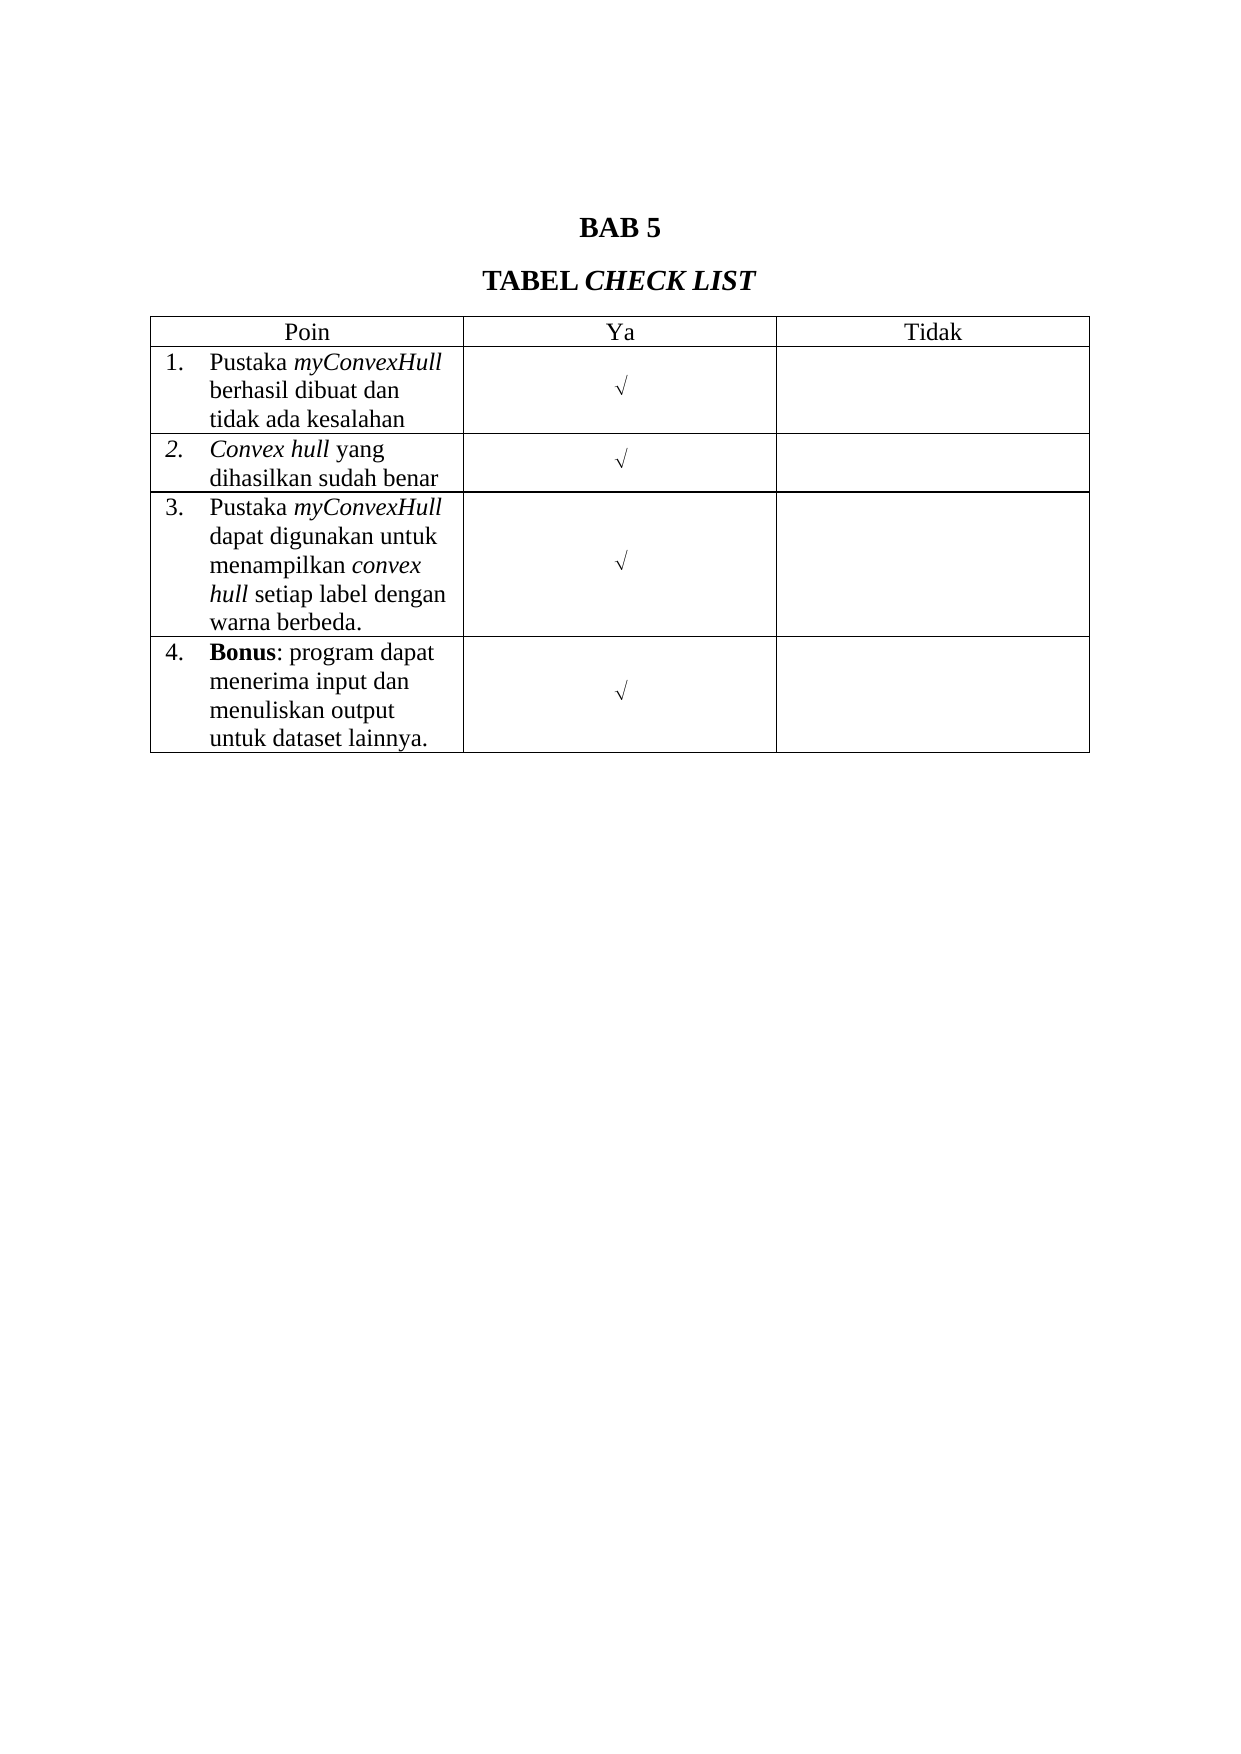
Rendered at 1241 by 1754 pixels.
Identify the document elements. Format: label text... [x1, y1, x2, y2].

table_header Tidak [777, 317, 1089, 346]
subtitle TABEL CHECK LIST [150, 263, 1090, 297]
table_cell [464, 347, 776, 433]
table_header Poin [151, 317, 463, 346]
table_cell Convex hull yang dihasilkan sudah benar [151, 434, 463, 491]
table_cell Pustaka myConvexHull berhasil dibuat dan tidak ada kesalahan [151, 347, 463, 433]
table_header Ya [464, 317, 776, 346]
table_cell [464, 434, 776, 491]
table_cell Bonus: program dapat menerima input dan menuliskan output untuk dataset lainnya. [151, 637, 463, 752]
table_cell [777, 434, 1089, 491]
table_cell [777, 637, 1089, 752]
table_cell Pustaka myConvexHull dapat digunakan untuk menampilkan convex hull setiap label dengan warna berbeda. [151, 493, 463, 636]
table_cell [464, 637, 776, 752]
table_cell [777, 493, 1089, 636]
table_cell [777, 347, 1089, 433]
subtitle BAB 5 [150, 210, 1090, 244]
table_cell [464, 493, 776, 636]
